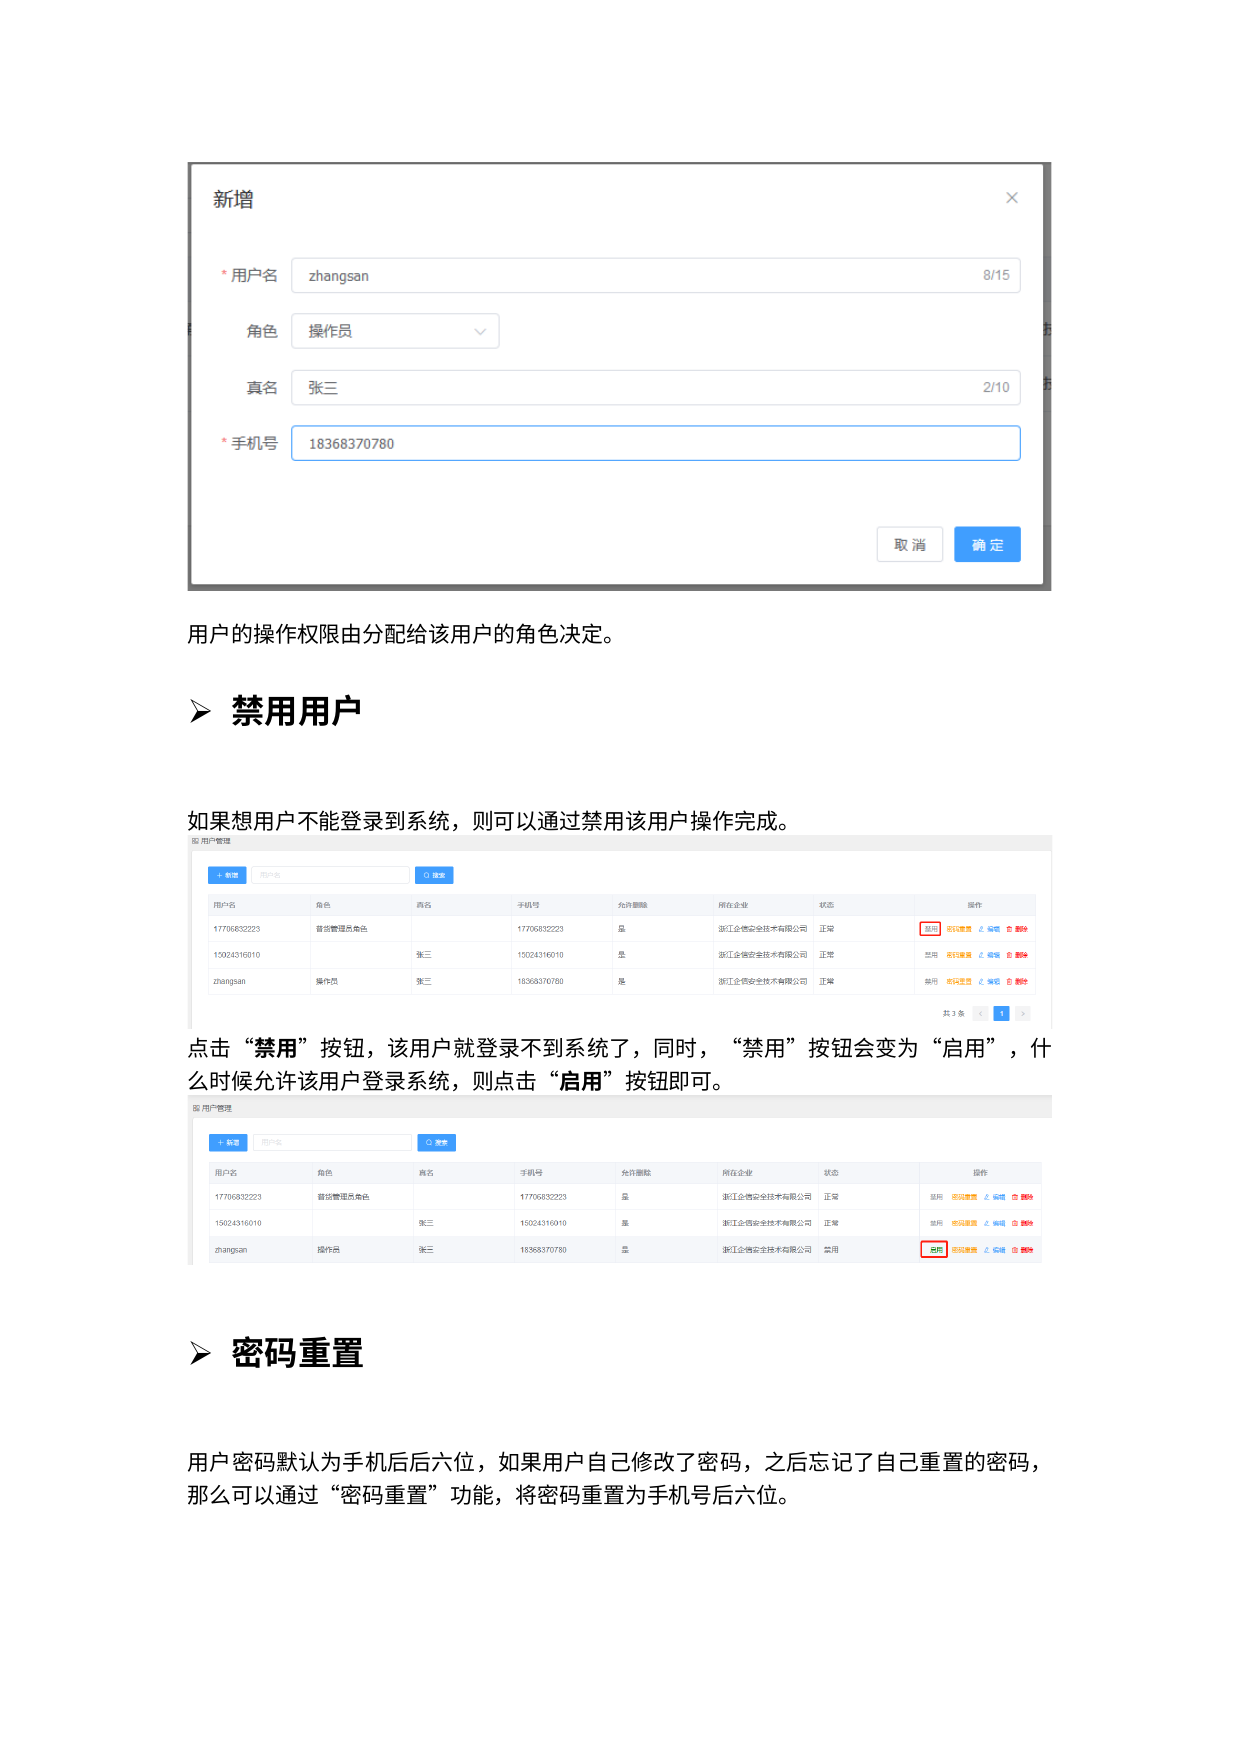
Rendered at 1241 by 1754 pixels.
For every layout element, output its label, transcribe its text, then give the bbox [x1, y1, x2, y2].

text 用户的操作权限由分配给该用户的角色决定。 [187, 906, 1053, 939]
text 如果想用户不能登录到系统，则可以通过禁用该用户操作完成。 [187, 1093, 1053, 1125]
subtitle 新增用户 [187, 162, 1053, 227]
text 点击“禁用”按钮，该用户就登录不到系统了，同时，“禁用”按钮会变为“启用”，什么时候允许该用户登录系统，则点击“启用”按钮即可。 [187, 1320, 1053, 1385]
list 在用户管理页面新增用户 [187, 354, 1053, 386]
picture [187, 1385, 1052, 1554]
picture [187, 451, 1052, 880]
text 新增用户有两种方式： [187, 289, 1053, 321]
subtitle 禁用用户 [187, 966, 1053, 1031]
picture [187, 1125, 1053, 1319]
text 操作：用户点击“新增”按钮，弹出新增用户对话框，输入信息，点击确定就会添加一个本企业用户。 [187, 386, 1053, 451]
list 新增人员资料时，自动产生用户信息 [187, 321, 1053, 354]
